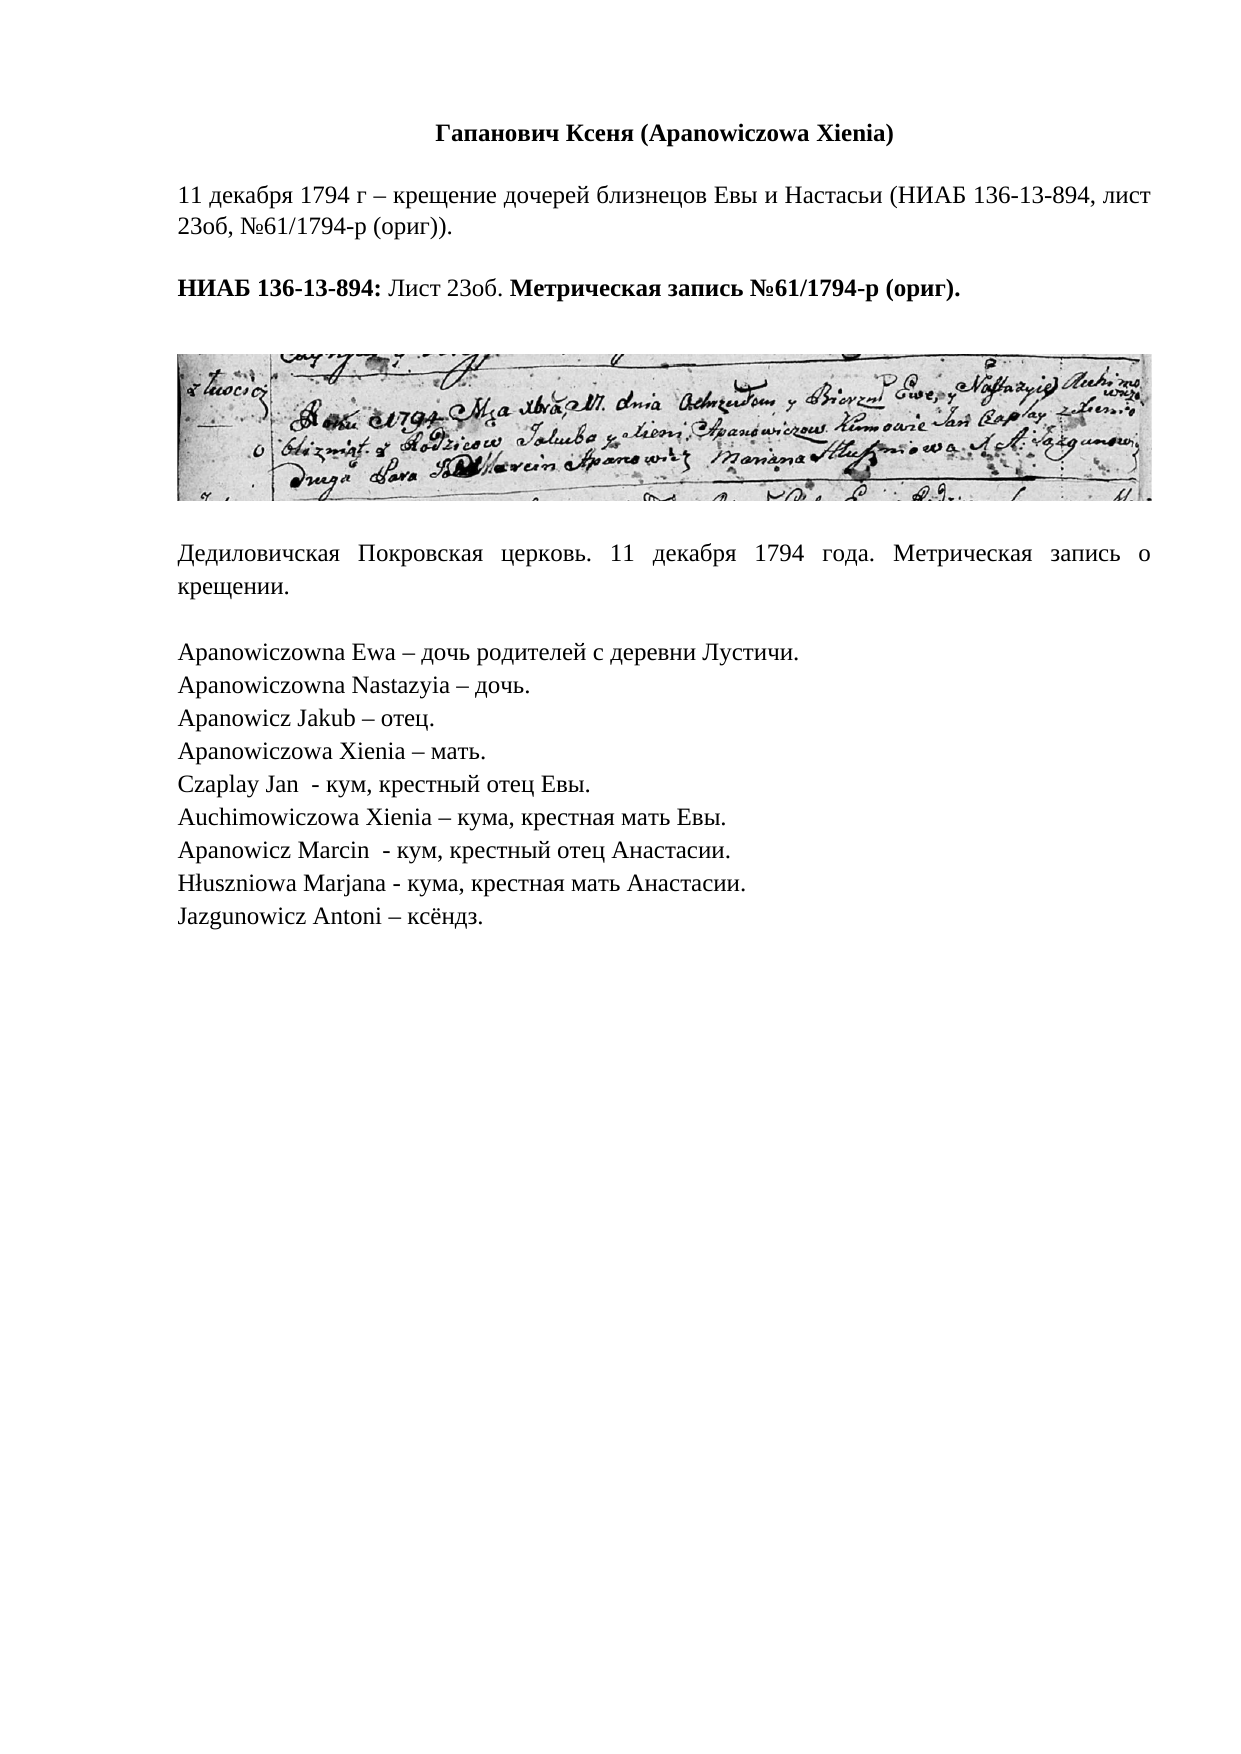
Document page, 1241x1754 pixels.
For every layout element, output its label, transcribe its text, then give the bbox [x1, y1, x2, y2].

text Дедиловичская Покровская церковь. 11 декабря 1794 года. Метрическая запись о крещении. [177, 538, 1152, 600]
text Czaplay Jan - кум, крестный отец Евы. [177, 769, 1152, 798]
text Apanowicz Jakub – отец. [177, 703, 1152, 732]
text Apanowiczowna Ewa – дочь родителей с деревни Лустичи. [177, 637, 1152, 666]
text Apanowiczowa Xienia – мать. [177, 736, 1152, 765]
text Apanowiczowna Nastazyia – дочь. [177, 670, 1152, 699]
text Hłuszniowa Marjana - кума, крестная мать Анастасии. [177, 868, 1152, 897]
text Auchimowiczowa Xienia – кума, крестная мать Евы. [177, 802, 1152, 831]
text 11 декабря 1794 г – крещение дочерей близнецов Евы и Настасьи (НИАБ 136-13-894, лист 23об, №61/1794-р (ориг)). [177, 180, 1152, 240]
text Apanowicz Marcin - кум, крестный отец Анастасии. [177, 835, 1152, 864]
text Jazgunowicz Antoni – ксёндз. [177, 901, 1152, 930]
picture [177, 354, 1152, 501]
text Гапанович Ксеня (Apanowiczowa Xienia) [177, 118, 1152, 147]
text НИАБ 136-13-894: Лист 23об. Метрическая запись №61/1794-р (ориг). [177, 273, 1152, 302]
